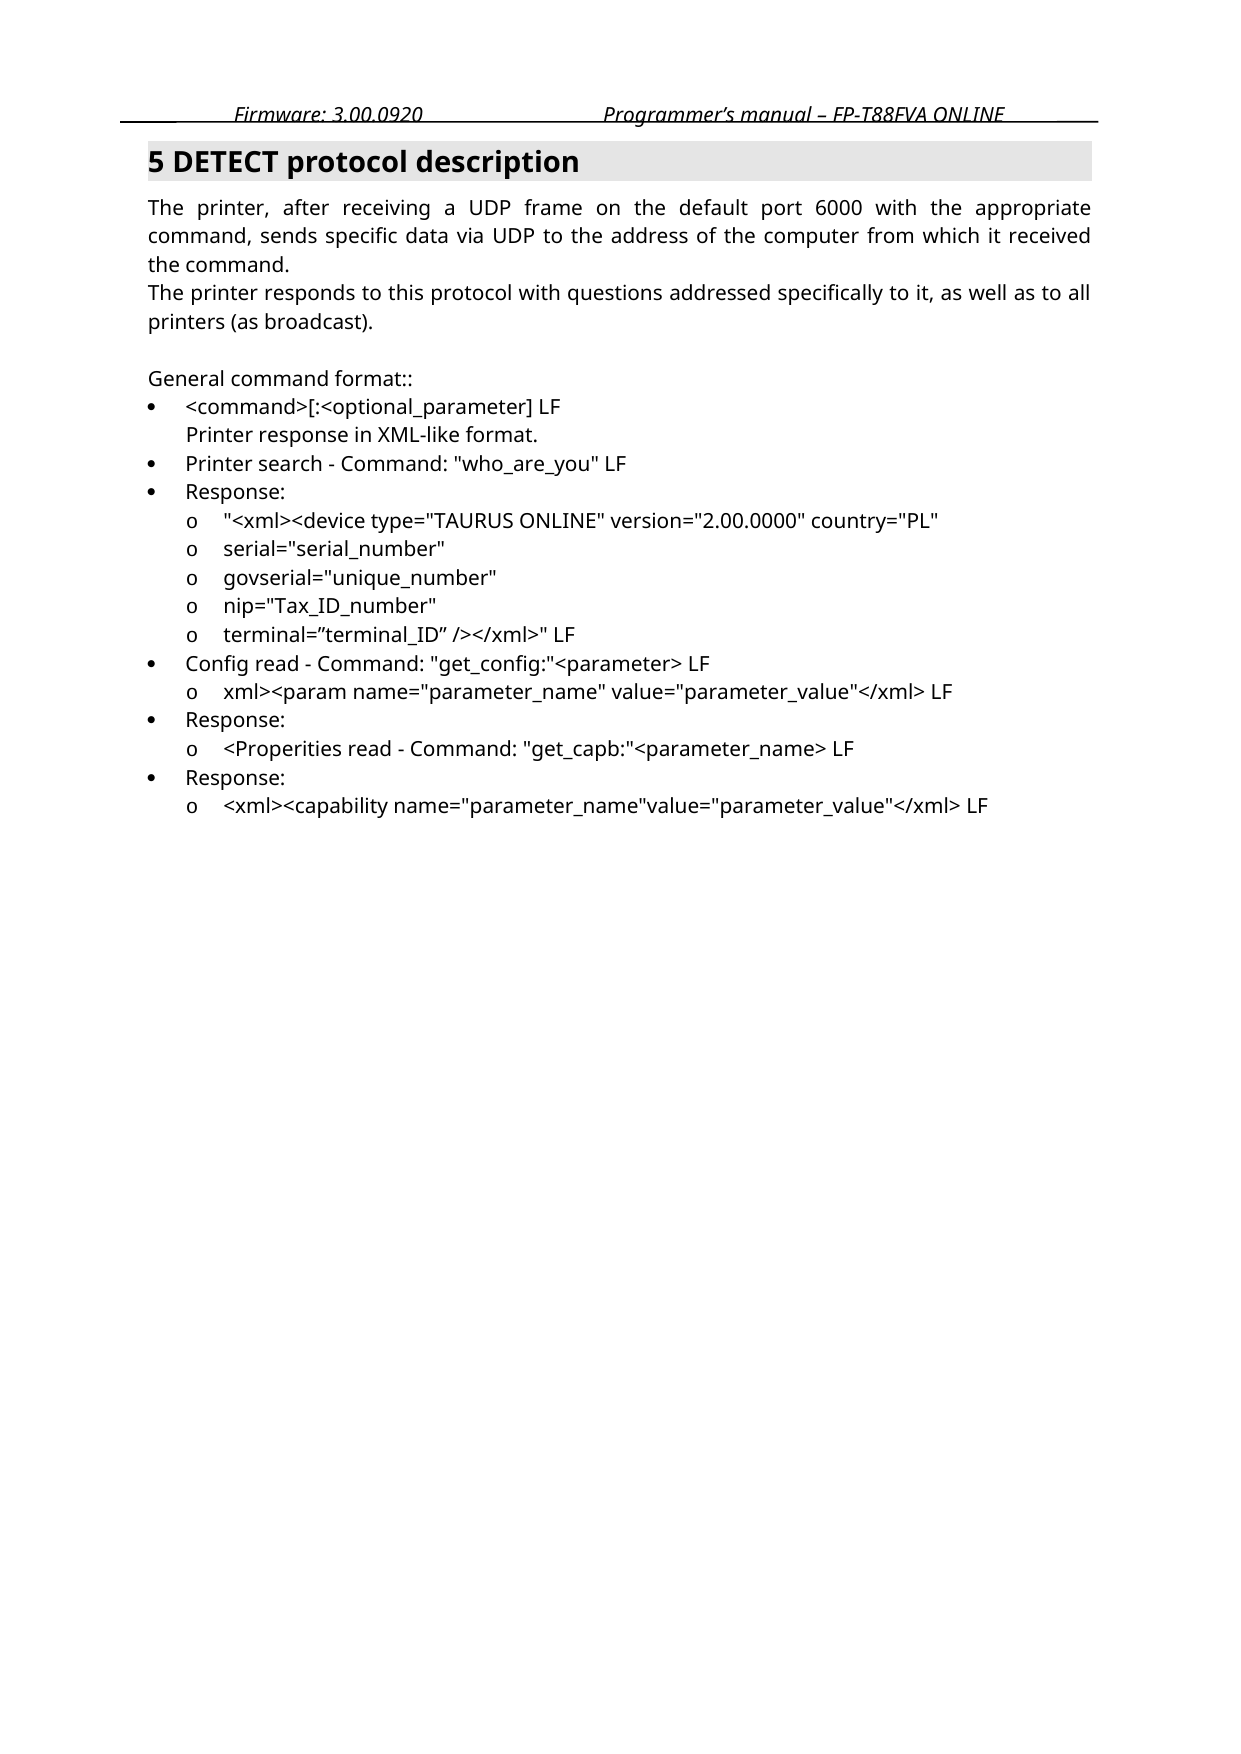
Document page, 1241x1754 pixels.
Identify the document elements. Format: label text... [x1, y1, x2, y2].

text The printer, after receiving a UDP frame on the default port 6000 with the appropriate command, sends specific data via UDP to the address of the computer from which it received the command. [148, 193, 1092, 278]
list Response: [148, 706, 1092, 734]
list <xml><capability name="parameter_name"value="parameter_value"</xml> LF [186, 791, 1092, 819]
list Response: [148, 763, 1092, 791]
list terminal=”terminal_ID” /></xml>" LF [186, 620, 1092, 649]
list <command>[:<optional_parameter] LF [148, 392, 1092, 421]
subtitle 5 DETECT protocol description [148, 141, 1092, 181]
list <Properities read - Command: "get_capb:"<parameter_name> LF [186, 734, 1092, 763]
list "<xml><device type="TAURUS ONLINE" version="2.00.0000" country="PL" [186, 506, 1092, 534]
list Config read - Command: "get_config:"<parameter> LF [148, 649, 1092, 677]
list xml><param name="parameter_name" value="parameter_value"</xml> LF [186, 677, 1092, 706]
list serial="serial_number" [186, 534, 1092, 563]
list govserial="unique_number" [186, 563, 1092, 592]
text The printer responds to this protocol with questions addressed specifically to it, as well as to all printers (as broadcast). [148, 278, 1092, 335]
list Response: [148, 477, 1092, 506]
text General command format:: [148, 364, 1092, 392]
list Printer search - Command: "who_are_you" LF [148, 449, 1092, 477]
text Printer response in XML-like format. [186, 421, 1092, 449]
list nip="Tax_ID_number" [186, 592, 1092, 620]
